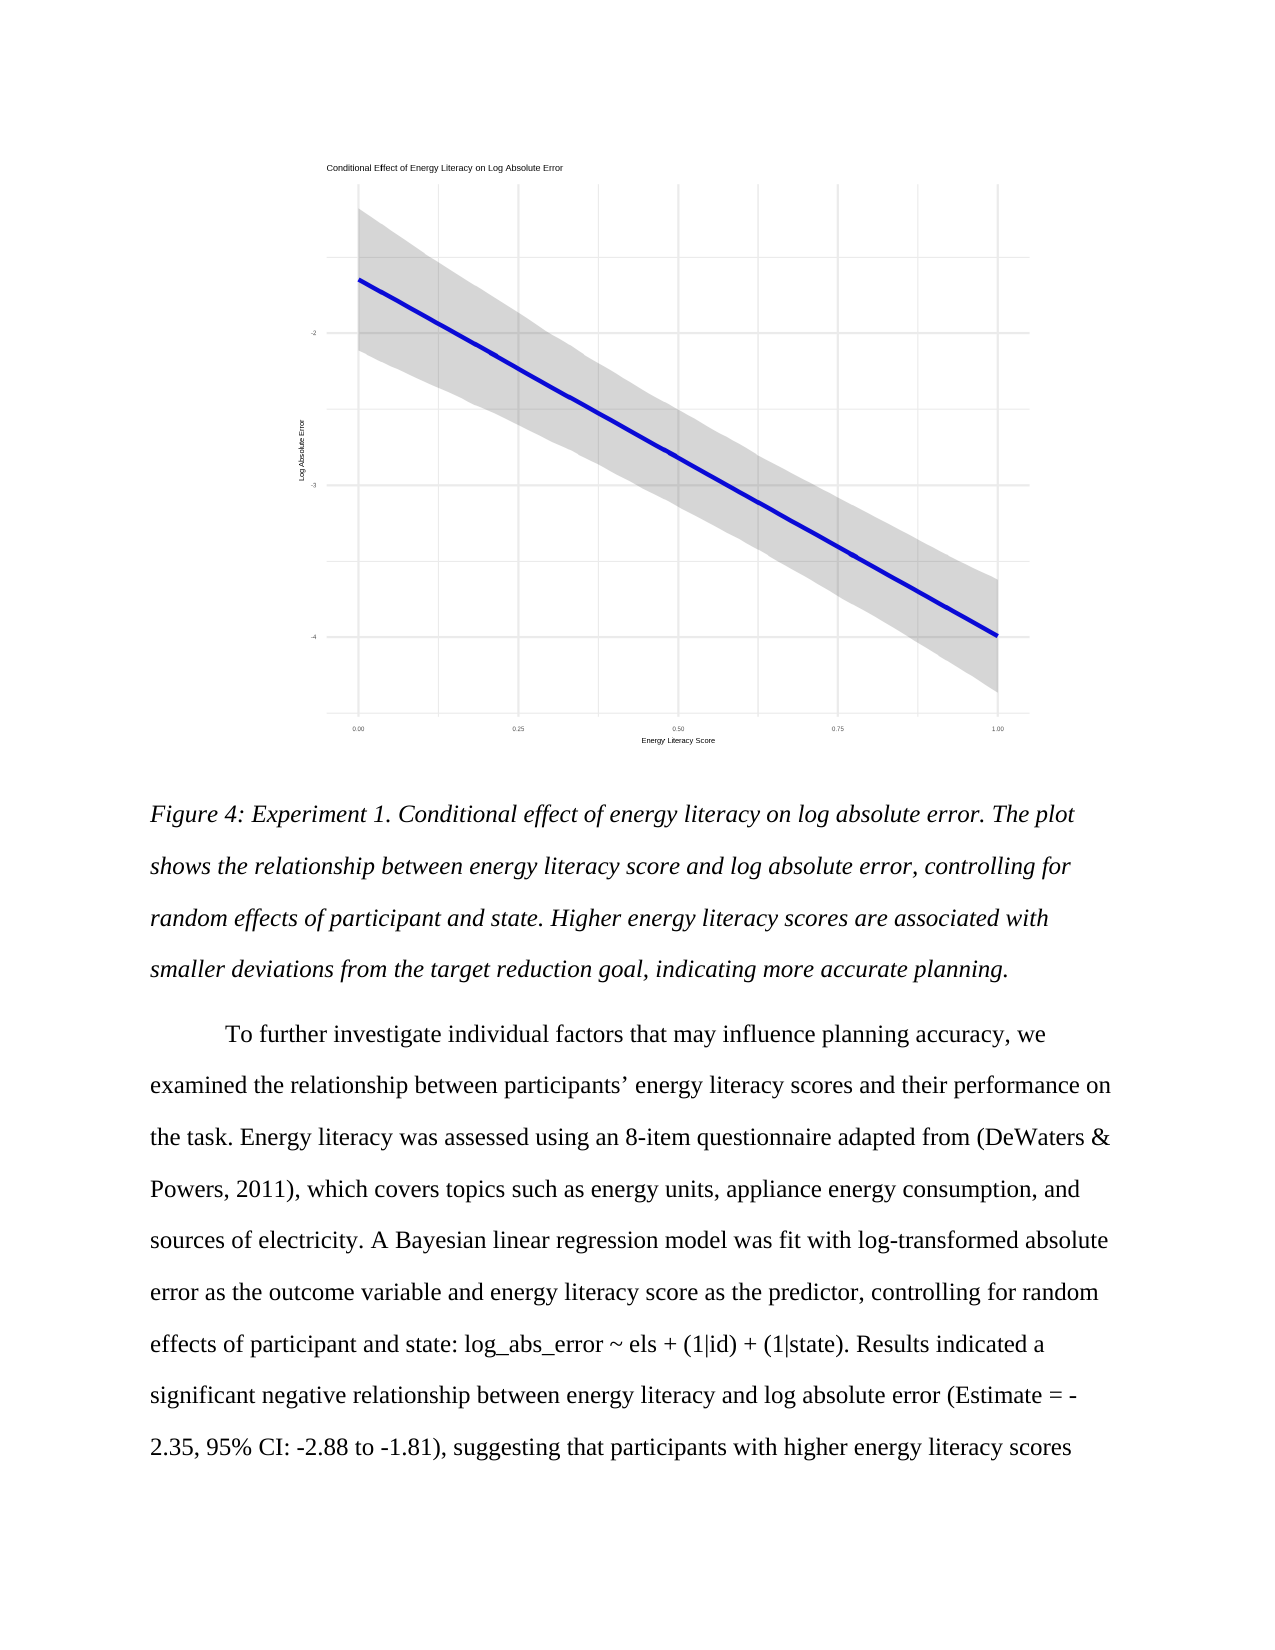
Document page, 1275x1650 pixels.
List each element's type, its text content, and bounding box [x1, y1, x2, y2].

picture [287, 153, 1040, 756]
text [150, 1019, 1125, 1461]
table_header Figure 4: Experiment 1. Conditional effect of energy literacy on log absolute error. The plot shows the relationship between energy literacy score and log absolute error, controlling for random effects of participant and state. Higher energy literacy scores are associated with smaller deviations from the target reduction goal, indicating more accurate planning. [139, 150, 1114, 1019]
